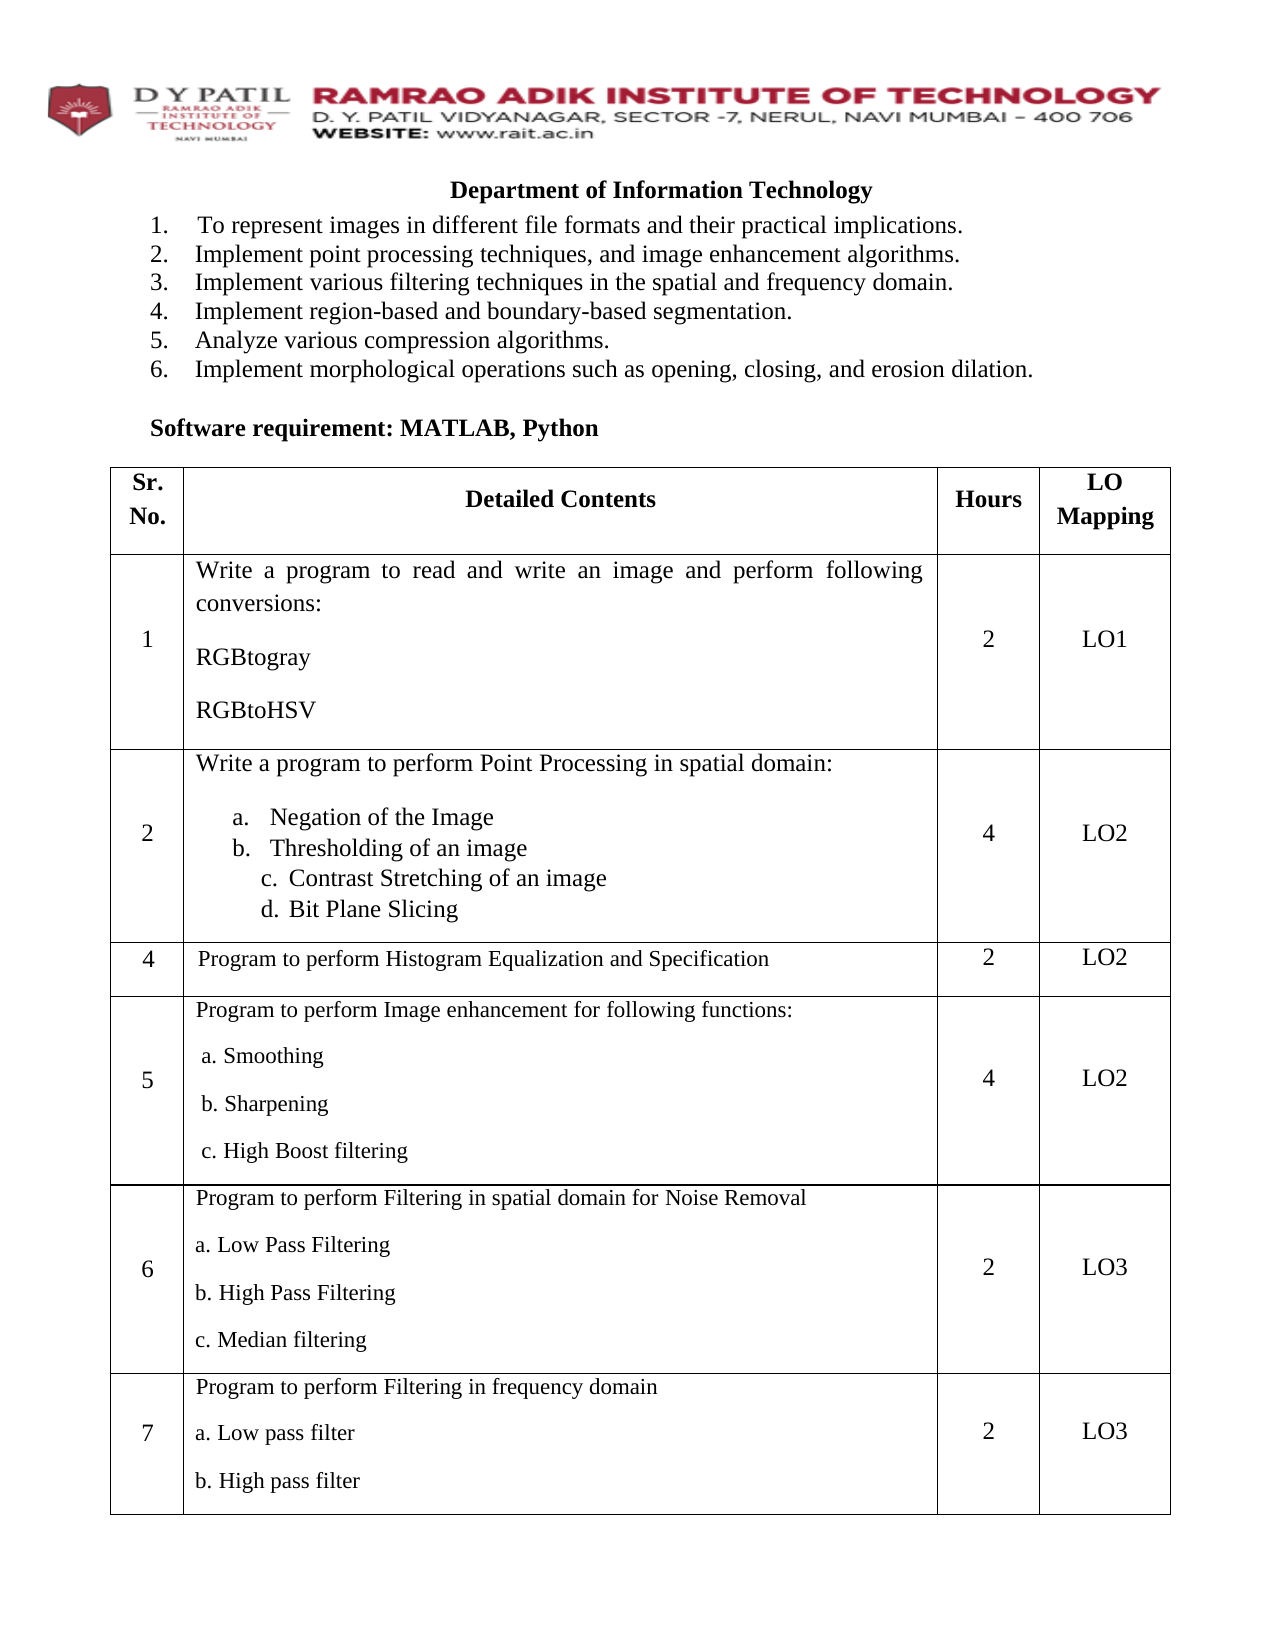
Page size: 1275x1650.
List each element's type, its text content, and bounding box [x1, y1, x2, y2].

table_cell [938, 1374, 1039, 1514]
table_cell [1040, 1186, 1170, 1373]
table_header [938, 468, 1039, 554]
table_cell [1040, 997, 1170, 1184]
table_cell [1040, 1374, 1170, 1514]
subtitle Software requirement: MATLAB, Python [150, 413, 1275, 441]
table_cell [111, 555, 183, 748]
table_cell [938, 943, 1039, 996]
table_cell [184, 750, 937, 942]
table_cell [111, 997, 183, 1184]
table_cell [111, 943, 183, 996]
picture [47, 75, 1184, 149]
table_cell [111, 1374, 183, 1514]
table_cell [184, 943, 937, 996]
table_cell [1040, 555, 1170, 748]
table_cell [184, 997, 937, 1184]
list Implement morphological operations such as opening, closing, and erosion dilation. [150, 354, 1275, 383]
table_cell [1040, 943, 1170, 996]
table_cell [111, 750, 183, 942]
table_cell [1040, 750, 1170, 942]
list Analyze various compression algorithms. [150, 325, 1275, 354]
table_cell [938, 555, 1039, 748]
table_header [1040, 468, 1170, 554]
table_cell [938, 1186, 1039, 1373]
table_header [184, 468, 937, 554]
list Implement point processing techniques, and image enhancement algorithms. [150, 239, 1275, 268]
list To represent images in different file formats and their practical implications. [150, 210, 1275, 239]
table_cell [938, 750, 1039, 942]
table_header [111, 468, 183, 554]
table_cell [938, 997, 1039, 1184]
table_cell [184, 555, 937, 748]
list Implement region-based and boundary-based segmentation. [150, 297, 1275, 325]
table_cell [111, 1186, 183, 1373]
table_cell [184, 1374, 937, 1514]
list Implement various filtering techniques in the spatial and frequency domain. [150, 268, 1275, 296]
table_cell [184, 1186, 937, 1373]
